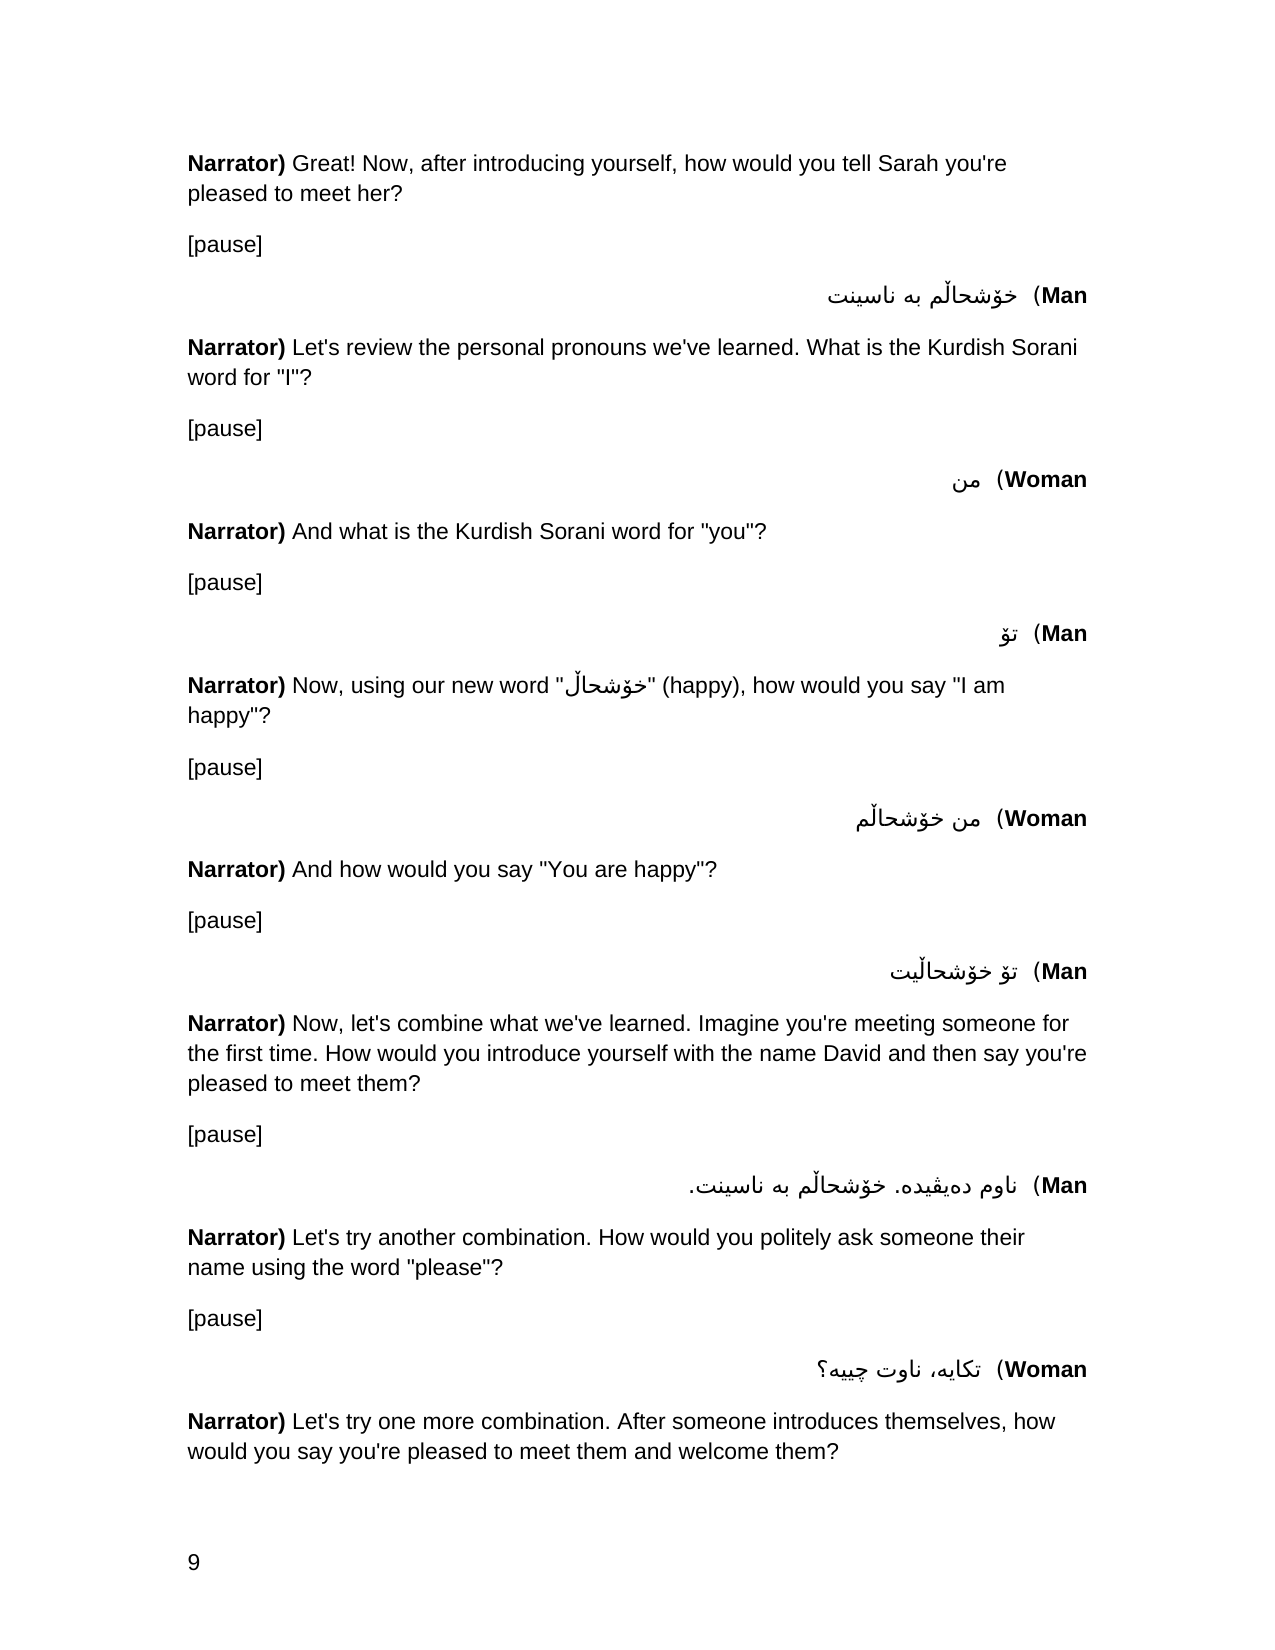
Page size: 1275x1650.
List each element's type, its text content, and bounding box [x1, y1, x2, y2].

text Narrator) Now, using our new word "خۆشحاڵ" (happy), how would you say "I am happy"? [187, 672, 1087, 729]
text Woman) تکایە، ناوت چییە؟ [187, 1356, 1087, 1383]
text Narrator) Let's try one more combination. After someone introduces themselves, how would you say you're pleased to meet them and welcome them? [187, 1408, 1087, 1464]
text Narrator) And what is the Kurdish Sorani word for "you"? [187, 518, 1087, 544]
text [pause] [187, 569, 1087, 595]
text Woman) من [187, 466, 1087, 493]
text Woman) من خۆشحاڵم [187, 804, 1087, 831]
text Man) خۆشحاڵم بە ناسینت [187, 282, 1087, 309]
text Narrator) Great! Now, after introducing yourself, how would you tell Sarah you're pleased to meet her? [187, 150, 1087, 207]
text Man) تۆ خۆشحاڵیت [187, 958, 1087, 985]
text [pause] [187, 753, 1087, 780]
text [pause] [187, 415, 1087, 442]
text Man) ناوم دەیڤیدە. خۆشحاڵم بە ناسینت. [187, 1172, 1087, 1199]
text Narrator) And how would you say "You are happy"? [187, 856, 1087, 882]
text [pause] [187, 907, 1087, 933]
text Narrator) Let's review the personal pronouns we've learned. What is the Kurdish Sorani word for "I"? [187, 334, 1087, 391]
text [pause] [187, 1121, 1087, 1148]
text [pause] [187, 231, 1087, 258]
text Narrator) Let's try another combination. How would you politely ask someone their name using the word "please"? [187, 1224, 1087, 1281]
text Narrator) Now, let's combine what we've learned. Imagine you're meeting someone for the first time. How would you introduce yourself with the name David and then say you're pleased to meet them? [187, 1010, 1087, 1097]
text [pause] [187, 1305, 1087, 1332]
text Man) تۆ [187, 620, 1087, 647]
